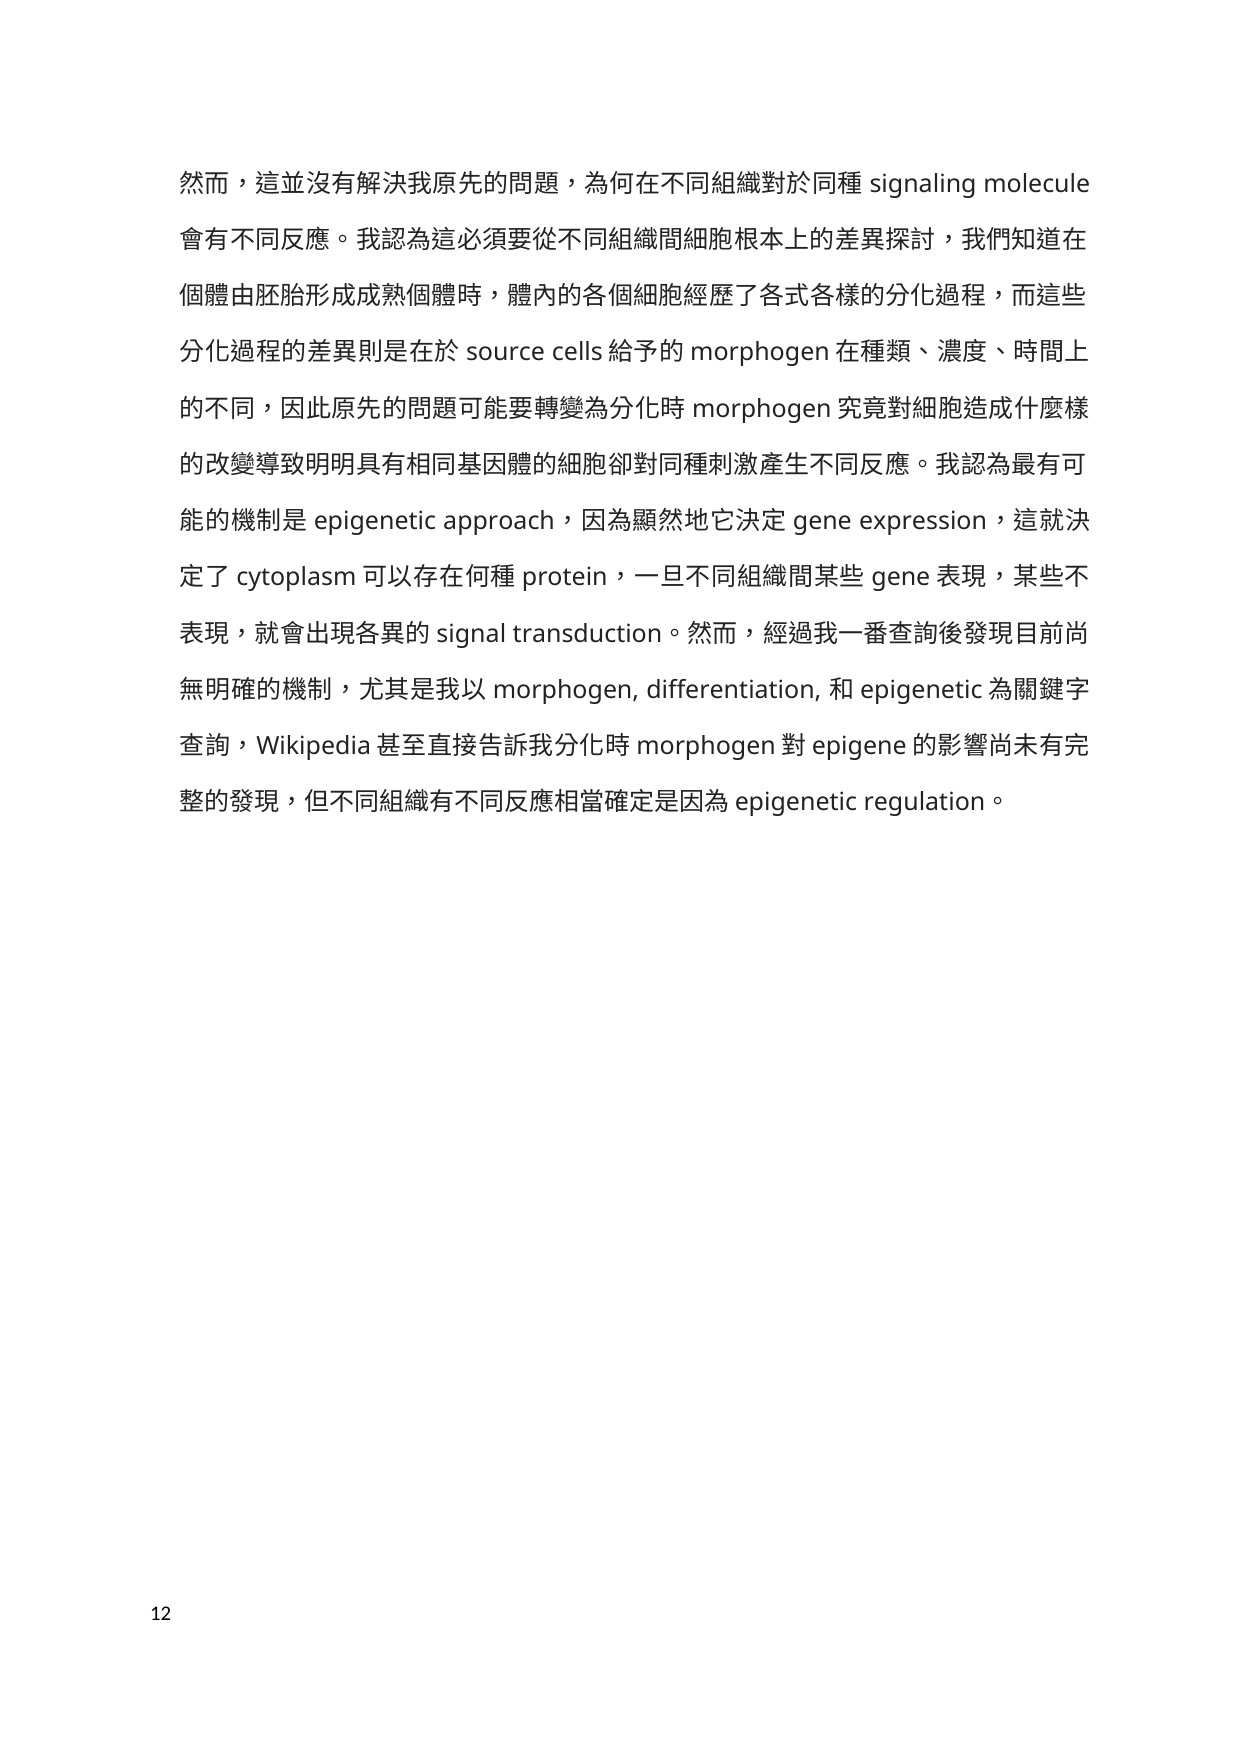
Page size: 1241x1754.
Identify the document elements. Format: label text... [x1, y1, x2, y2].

text 然而，這並沒有解決我原先的問題，為何在不同組織對於同種signaling molecule會有不同反應。我認為這必須要從不同組織間細胞根本上的差異探討，我們知道在個體由胚胎形成成熟個體時，體內的各個細胞經歷了各式各樣的分化過程，而這些分化過程的差異則是在於source cells給予的morphogen在種類、濃度、時間上的不同，因此原先的問題可能要轉變為分化時morphogen究竟對細胞造成什麼樣的改變導致明明具有相同基因體的細胞卻對同種刺激產生不同反應。我認為最有可能的機制是epigenetic approach，因為顯然地它決定gene expression，這就決定了cytoplasm可以存在何種protein，一旦不同組織間某些gene表現，某些不表現，就會出現各異的signal transduction。然而，經過我一番查詢後發現目前尚無明確的機制，尤其是我以morphogen, differentiation, 和epigenetic為關鍵字查詢，Wikipedia甚至直接告訴我分化時morphogen對epigene的影響尚未有完整的發現，但不同組織有不同反應相當確定是因為epigenetic regulation。 [179, 162, 1090, 819]
